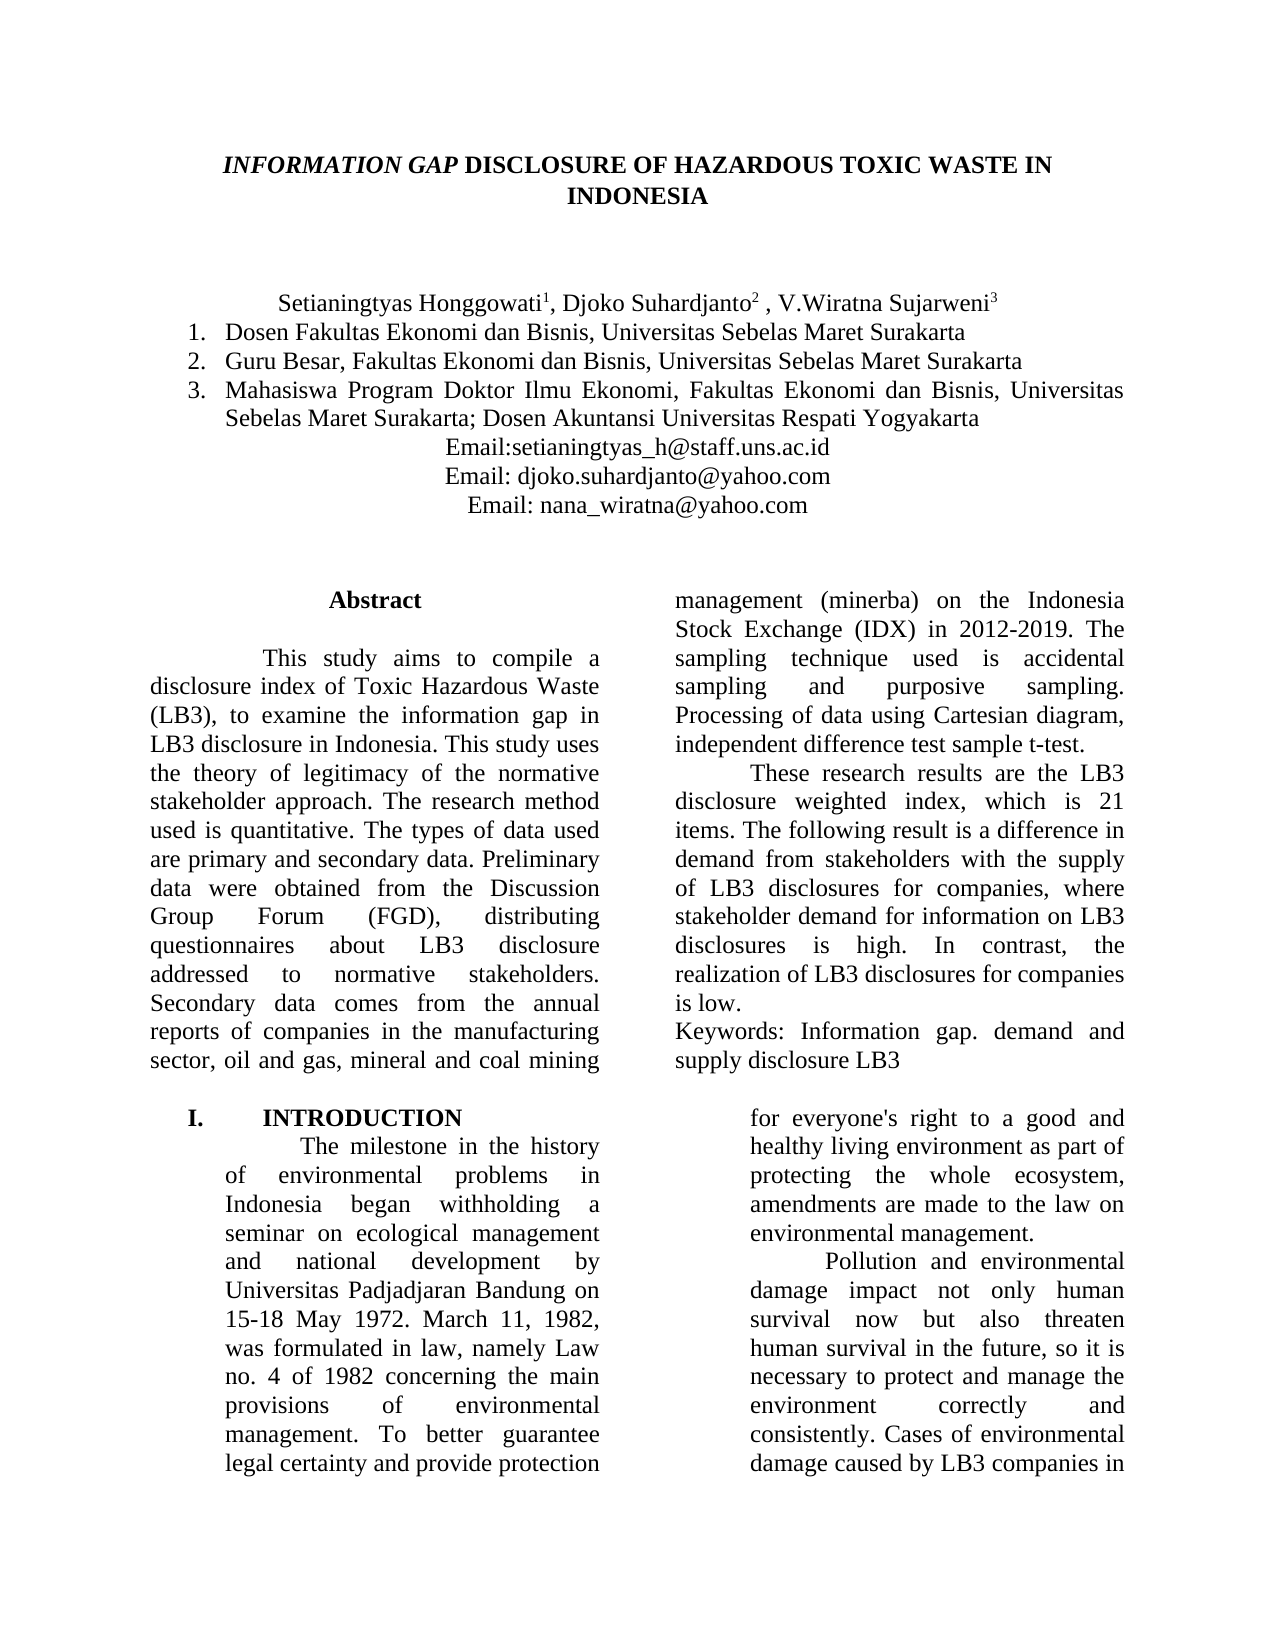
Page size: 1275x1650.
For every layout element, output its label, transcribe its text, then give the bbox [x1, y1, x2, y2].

list Guru Besar, Fakultas Ekonomi dan Bisnis, Universitas Sebelas Maret Surakarta [187, 346, 1125, 375]
text Email:setianingtyas_h@staff.uns.ac.id [150, 432, 1125, 461]
text This study aims to compile a disclosure index of Toxic Hazardous Waste (LB3), to examine the information gap in LB3 disclosure in Indonesia. This study uses the theory of legitimacy of the normative stakeholder approach. The research method used is quantitative. The types of data used are primary and secondary data. Preliminary data were obtained from the Discussion Group Forum (FGD), distributing questionnaires about LB3 disclosure addressed to normative stakeholders. Secondary data comes from the annual reports of companies in the manufacturing sector, oil and gas, mineral and coal mining management (minerba) on the Indonesia Stock Exchange (IDX) in 2012-2019. The sampling technique used is accidental sampling and purposive sampling. Processing of data using Cartesian diagram, independent difference test sample t-test. [675, 585, 1125, 758]
list Mahasiswa Program Doktor Ilmu Ekonomi, Fakultas Ekonomi dan Bisnis, Universitas Sebelas Maret Surakarta; Dosen Akuntansi Universitas Respati Yogyakarta [187, 375, 1125, 432]
text Keywords: Information gap. demand and supply disclosure LB3 [675, 1016, 1125, 1074]
text This study aims to compile a disclosure index of Toxic Hazardous Waste (LB3), to examine the information gap in LB3 disclosure in Indonesia. This study uses the theory of legitimacy of the normative stakeholder approach. The research method used is quantitative. The types of data used are primary and secondary data. Preliminary data were obtained from the Discussion Group Forum (FGD), distributing questionnaires about LB3 disclosure addressed to normative stakeholders. Secondary data comes from the annual reports of companies in the manufacturing sector, oil and gas, mineral and coal mining management (minerba) on the Indonesia Stock Exchange (IDX) in 2012-2019. The sampling technique used is accidental sampling and purposive sampling. Processing of data using Cartesian diagram, independent difference test sample t-test. [150, 643, 600, 1074]
list INTRODUCTION [187, 1103, 600, 1131]
text INFORMATION GAP DISCLOSURE OF HAZARDOUS TOXIC WASTE IN INDONESIA [150, 150, 1125, 210]
text Email: djoko.suhardjanto@yahoo.com [150, 461, 1125, 490]
text These research results are the LB3 disclosure weighted index, which is 21 items. The following result is a difference in demand from stakeholders with the supply of LB3 disclosures for companies, where stakeholder demand for information on LB3 disclosures is high. In contrast, the realization of LB3 disclosures for companies is low. [675, 758, 1125, 1016]
text Email: nana_wiratna@yahoo.com [150, 490, 1125, 518]
text The milestone in the history of environmental problems in Indonesia began withholding a seminar on ecological management and national development by Universitas Padjadjaran Bandung on 15-18 May 1972. March 11, 1982, was formulated in law, namely Law no. 4 of 1982 concerning the main provisions of environmental management. To better guarantee legal certainty and provide protection for everyone's right to a good and healthy living environment as part of protecting the whole ecosystem, amendments are made to the law on environmental management. [750, 1103, 1125, 1246]
text Abstract [150, 585, 600, 614]
list Dosen Fakultas Ekonomi dan Bisnis, Universitas Sebelas Maret Surakarta [187, 317, 1125, 346]
text The milestone in the history of environmental problems in Indonesia began withholding a seminar on ecological management and national development by Universitas Padjadjaran Bandung on 15-18 May 1972. March 11, 1982, was formulated in law, namely Law no. 4 of 1982 concerning the main provisions of environmental management. To better guarantee legal certainty and provide protection for everyone's right to a good and healthy living environment as part of protecting the whole ecosystem, amendments are made to the law on environmental management. [225, 1131, 600, 1476]
text Setianingtyas Honggowati1, Djoko Suhardjanto2 , V.Wiratna Sujarweni3 [150, 288, 1125, 317]
